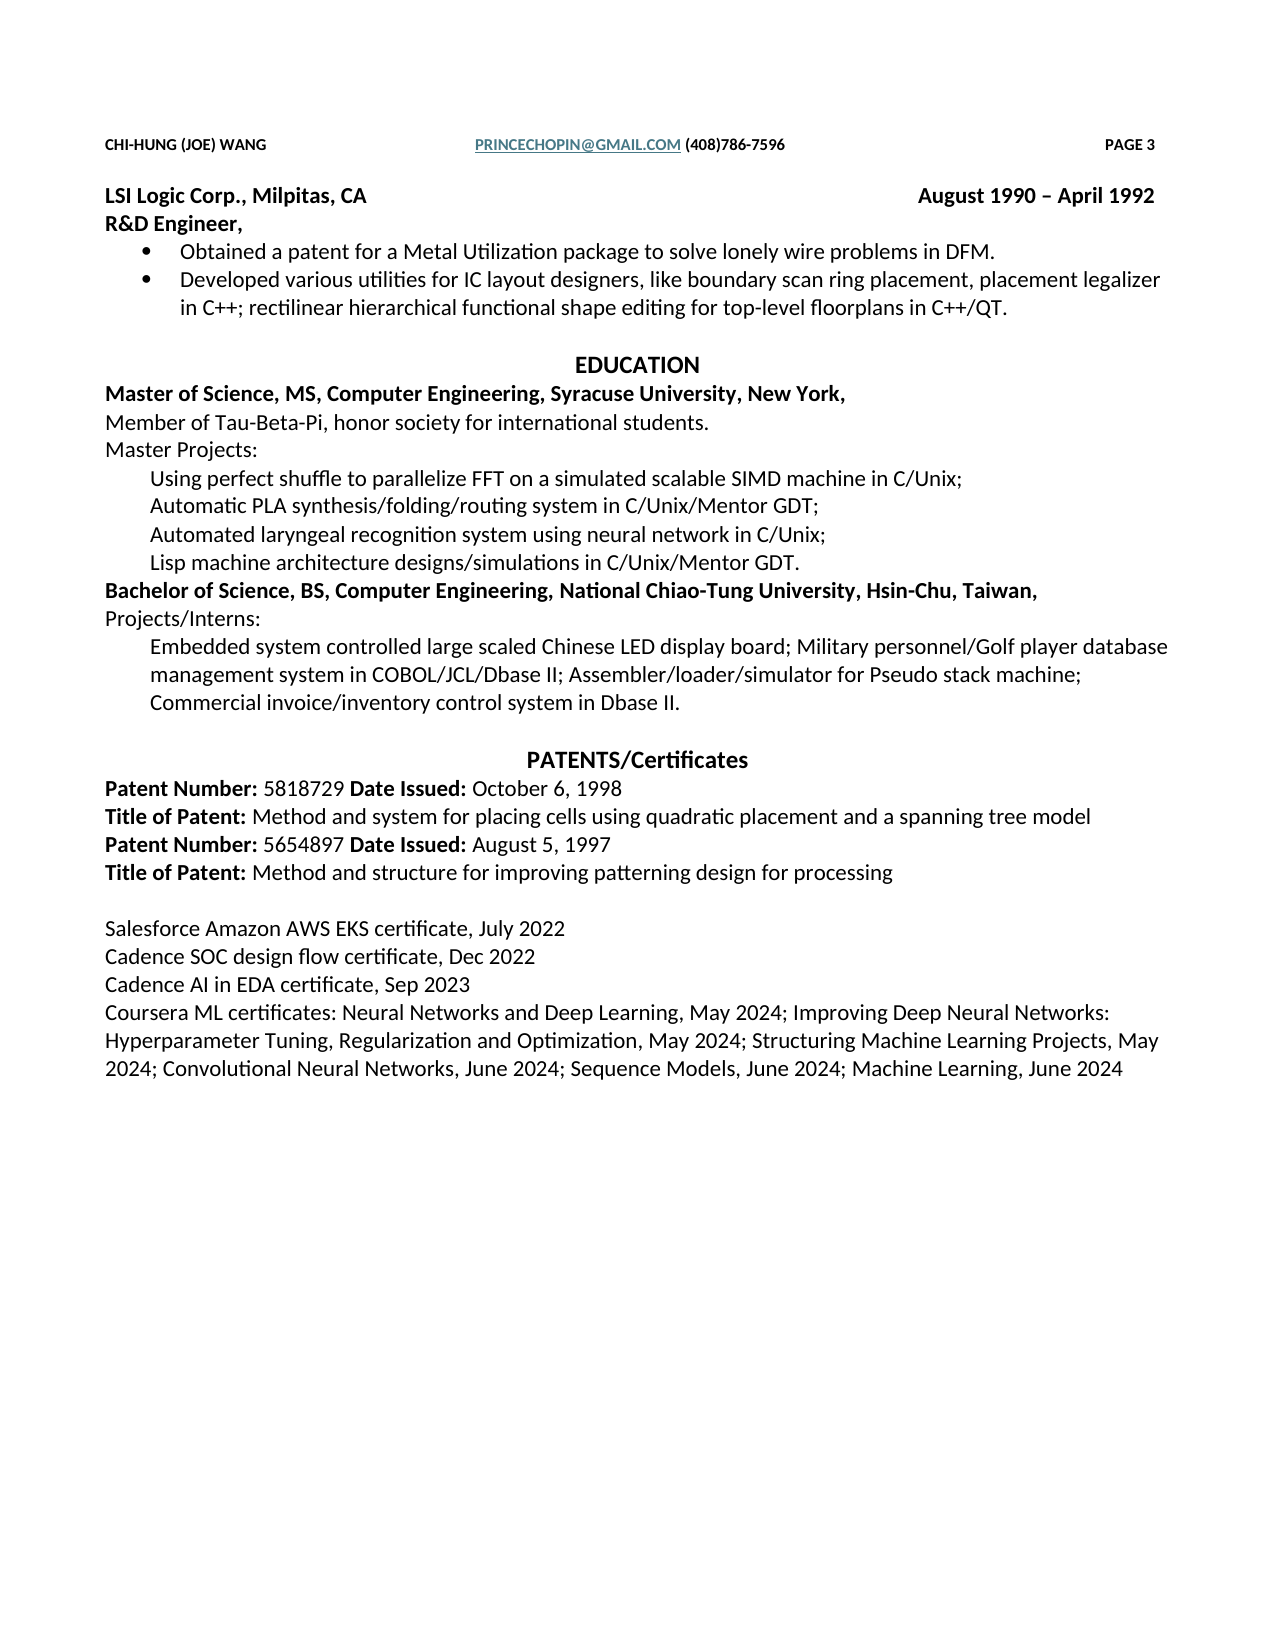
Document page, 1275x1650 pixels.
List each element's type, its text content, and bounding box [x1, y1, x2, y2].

text Cadence AI in EDA certificate, Sep 2023 [105, 971, 1170, 998]
text Automated laryngeal recognition system using neural network in C/Unix; [150, 520, 1170, 548]
text Patent Number: 5654897 Date Issued: August 5, 1997 [105, 830, 1170, 858]
text LSI Logic Corp., Milpitas, CA August 1990 – April 1992 [105, 181, 1170, 209]
text Coursera ML certificates: Neural Networks and Deep Learning, May 2024; Improving Deep Neural Networks: Hyperparameter Tuning, Regularization and Optimization, May 2024; Structuring Machine Learning Projects, May 2024; Convolutional Neural Networks, June 2024; Sequence Models, June 2024; Machine Learning, June 2024 [105, 998, 1170, 1083]
list Obtained a patent for a Metal Utilization package to solve lonely wire problems in DFM. [142, 237, 1170, 265]
text Using perfect shuffle to parallelize FFT on a simulated scalable SIMD machine in C/Unix; Automatic PLA synthesis/folding/routing system in C/Unix/Mentor GDT; [150, 464, 1170, 520]
text Lisp machine architecture designs/simulations in C/Unix/Mentor GDT. [150, 548, 1170, 576]
text EDUCATION [105, 349, 1170, 379]
text CHI-HUNG (JOE) WANG PRINCECHOPIN@GMAIL.COM (408)786-7596 PAGE 3 [105, 134, 1170, 154]
text Master of Science, MS, Computer Engineering, Syracuse University, New York, Member of Tau-Beta-Pi, honor society for international students. Master Projects: [105, 379, 1170, 464]
text Title of Patent: Method and structure for improving patterning design for processing [105, 858, 1170, 886]
text Patent Number: 5818729 Date Issued: October 6, 1998 [105, 774, 1170, 802]
text Embedded system controlled large scaled Chinese LED display board; Military personnel/Golf player database management system in COBOL/JCL/Dbase II; Assembler/loader/simulator for Pseudo stack machine; Commercial invoice/inventory control system in Dbase II. [150, 632, 1170, 716]
text PATENTS/Certificates [105, 744, 1170, 774]
text Salesforce Amazon AWS EKS certificate, July 2022 [105, 914, 1170, 942]
text Bachelor of Science, BS, Computer Engineering, National Chiao-Tung University, Hsin-Chu, Taiwan, [105, 576, 1170, 604]
text Projects/Interns: [105, 604, 1170, 632]
text Title of Patent: Method and system for placing cells using quadratic placement and a spanning tree model [105, 802, 1170, 830]
text Cadence SOC design flow certificate, Dec 2022 [105, 942, 1170, 971]
text R&D Engineer, [105, 209, 1170, 237]
list Developed various utilities for IC layout designers, like boundary scan ring placement, placement legalizer in C++; rectilinear hierarchical functional shape editing for top-level floorplans in C++/QT. [142, 265, 1170, 321]
